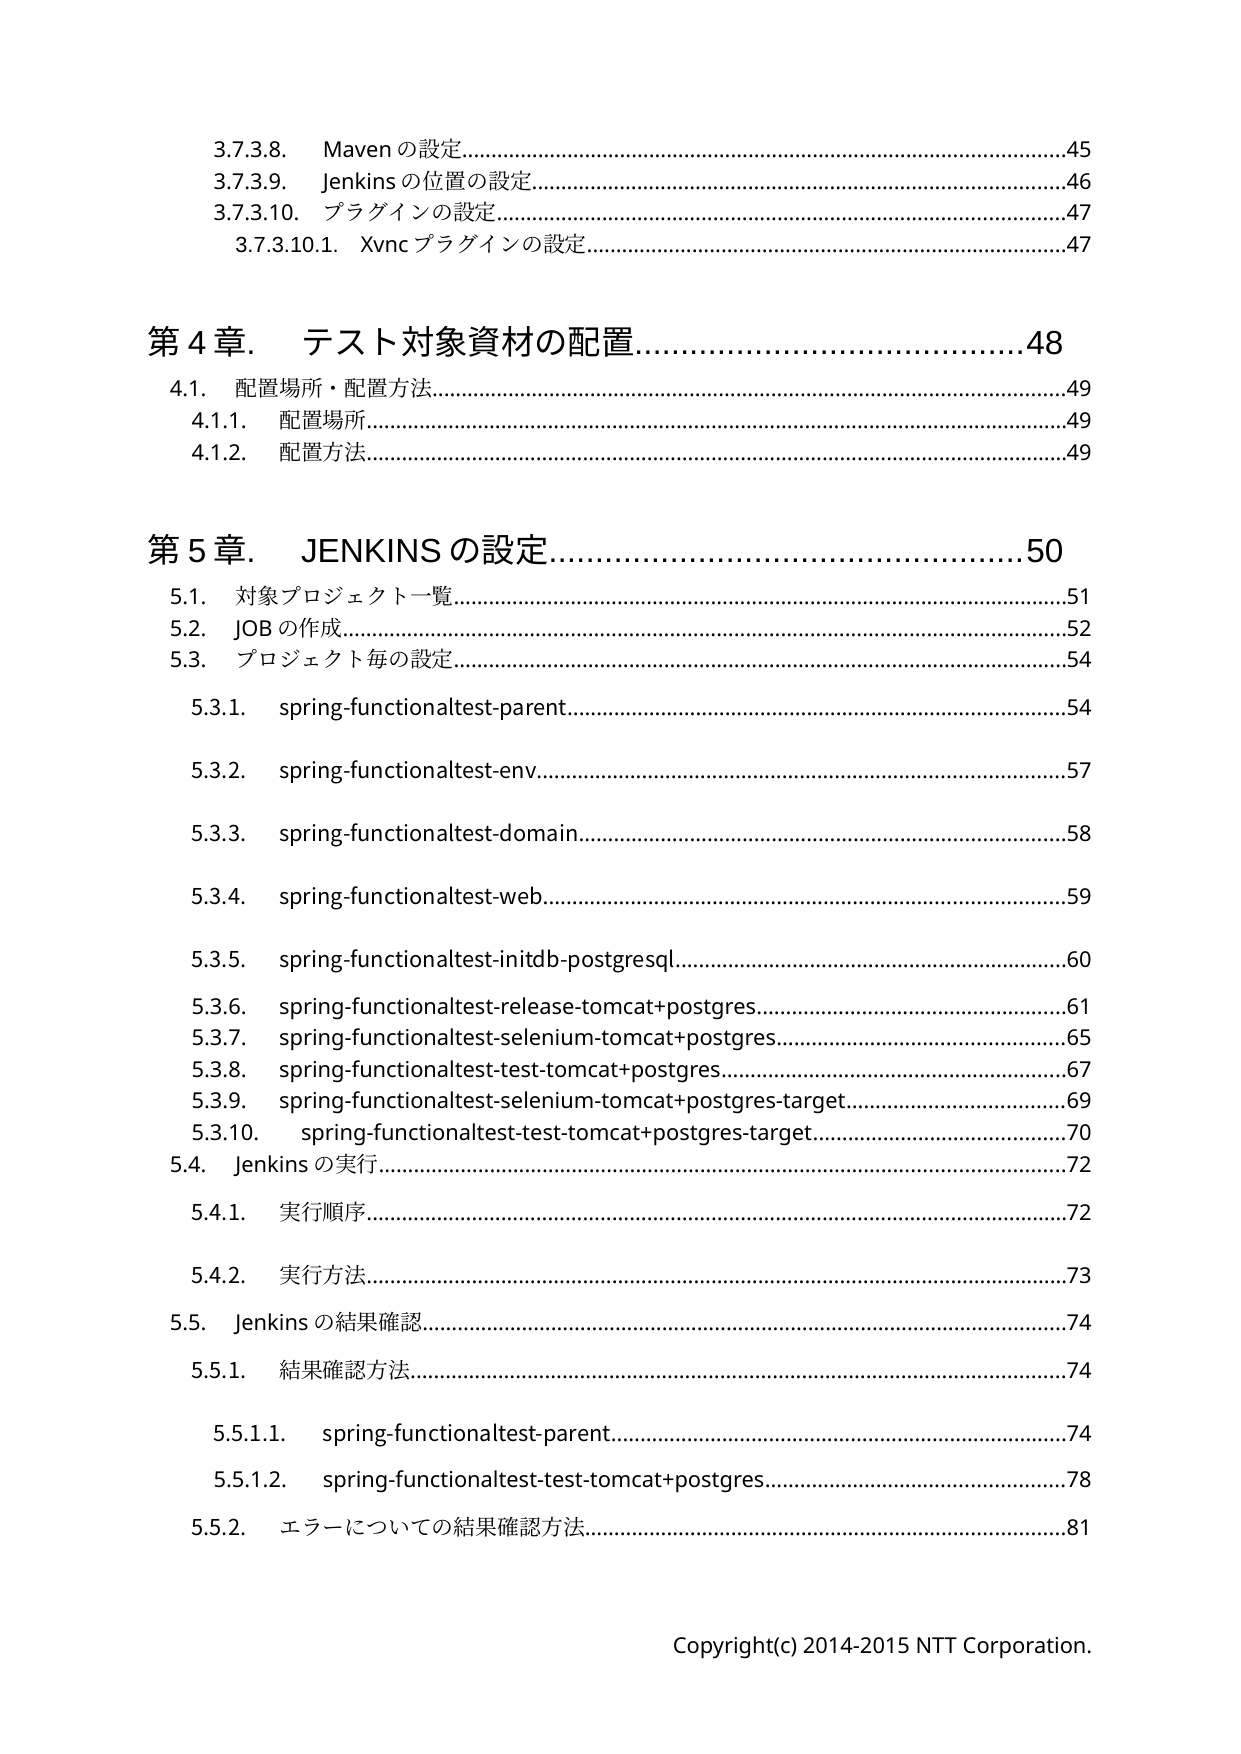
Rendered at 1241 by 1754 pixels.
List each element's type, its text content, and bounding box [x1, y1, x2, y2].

text 5.3. プロジェクト毎の設定 54 [169, 643, 1092, 674]
text 5.4.1. 実行順序 72 [191, 1179, 1092, 1242]
text 5.5.1.2. spring-functionaltest-test-tomcat+postgres 78 [213, 1463, 1092, 1495]
text 5.3.5. spring-functionaltest-initdb-postgresql 60 [191, 927, 1092, 990]
text 3.7.3.10.1. Xvncプラグインの設定 47 [235, 227, 1092, 258]
text 3.7.3.8. Mavenの設定 45 [213, 132, 1092, 164]
text 5.3.3. spring-functionaltest-domain 58 [191, 800, 1092, 863]
text 4.1.2. 配置方法 49 [191, 435, 1092, 466]
text 3.7.3.10. プラグインの設定 47 [213, 195, 1092, 227]
text 5.3.6. spring-functionaltest-release-tomcat+postgres 61 [191, 990, 1092, 1021]
text 5.1. 対象プロジェクト一覧 51 [169, 579, 1092, 611]
text 5.4.2. 実行方法 73 [191, 1242, 1092, 1305]
text 第5章. Jenkinsの設定 50 [148, 516, 1092, 579]
text 5.3.1. spring-functionaltest-parent 54 [191, 674, 1092, 737]
text 5.3.7. spring-functionaltest-selenium-tomcat+postgres 65 [191, 1021, 1092, 1053]
text 5.3.8. spring-functionaltest-test-tomcat+postgres 67 [191, 1053, 1092, 1084]
text 5.3.10. spring-functionaltest-test-tomcat+postgres-target 70 [191, 1116, 1092, 1148]
text 5.5.1.1. spring-functionaltest-parent 74 [213, 1400, 1092, 1463]
text 4.1. 配置場所・配置方法 49 [169, 372, 1092, 403]
text 5.5.2. エラーについての結果確認方法 81 [191, 1495, 1092, 1558]
text 5.5.1. 結果確認方法 74 [191, 1337, 1092, 1400]
text 5.4. Jenkinsの実行 72 [169, 1148, 1092, 1179]
text 5.3.4. spring-functionaltest-web 59 [191, 863, 1092, 927]
text 4.1.1. 配置場所 49 [191, 403, 1092, 435]
text 3.7.3.9. Jenkinsの位置の設定 46 [213, 164, 1092, 195]
text 5.3.9. spring-functionaltest-selenium-tomcat+postgres-target 69 [191, 1084, 1092, 1116]
text 5.2. JOBの作成 52 [169, 611, 1092, 643]
text 第4章. テスト対象資材の配置 48 [148, 308, 1092, 372]
text 5.3.2. spring-functionaltest-env 57 [191, 737, 1092, 800]
text 5.5. Jenkinsの結果確認 74 [169, 1305, 1092, 1337]
